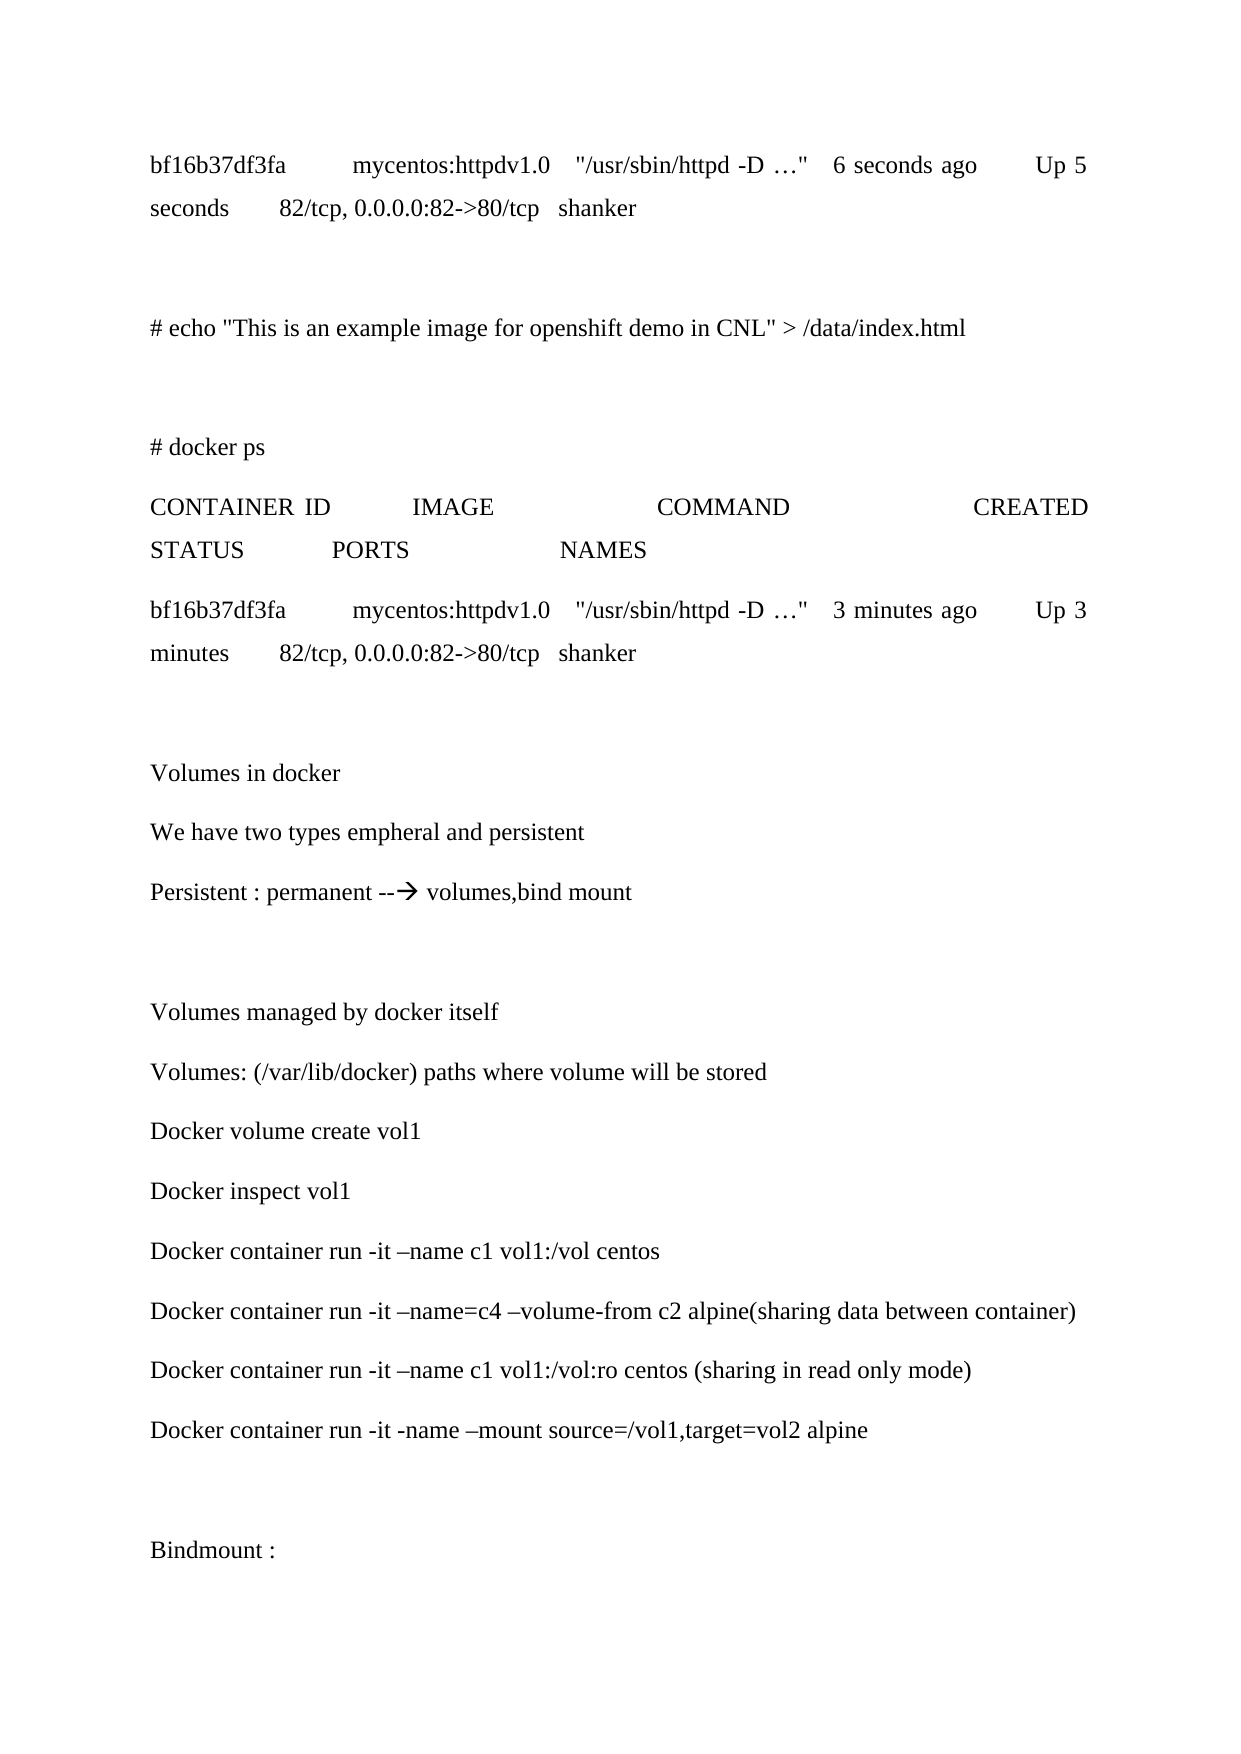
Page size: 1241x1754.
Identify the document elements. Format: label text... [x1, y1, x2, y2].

text Bindmount : [150, 1535, 1090, 1564]
text Volumes: (/var/lib/docker) paths where volume will be stored [150, 1057, 1090, 1085]
text Docker volume create vol1 [150, 1116, 1090, 1145]
text Volumes managed by docker itself [150, 997, 1090, 1026]
text bf16b37df3fa mycentos:httpdv1.0 "/usr/sbin/httpd -D …" 6 seconds ago Up 5 seconds 82/tcp, 0.0.0.0:82->80/tcp shanker [150, 150, 1090, 222]
text # echo "This is an example image for openshift demo in CNL" > /data/index.html [150, 313, 1090, 341]
text Persistent : permanent -- volumes,bind mount [150, 877, 1090, 906]
text # docker ps [150, 432, 1090, 461]
text Docker container run -it –name c1 vol1:/vol centos [150, 1236, 1090, 1265]
text We have two types empheral and persistent [150, 817, 1090, 846]
text Docker container run -it –name=c4 –volume-from c2 alpine(sharing data between container) [150, 1296, 1090, 1324]
text Docker inspect vol1 [150, 1176, 1090, 1205]
text Volumes in docker [150, 758, 1090, 786]
text Docker container run -it -name –mount source=/vol1,target=vol2 alpine [150, 1415, 1090, 1444]
text CONTAINER ID IMAGE COMMAND CREATED STATUS PORTS NAMES [150, 492, 1090, 564]
text bf16b37df3fa mycentos:httpdv1.0 "/usr/sbin/httpd -D …" 3 minutes ago Up 3 minutes 82/tcp, 0.0.0.0:82->80/tcp shanker [150, 595, 1090, 667]
text Docker container run -it –name c1 vol1:/vol:ro centos (sharing in read only mode) [150, 1356, 1090, 1384]
